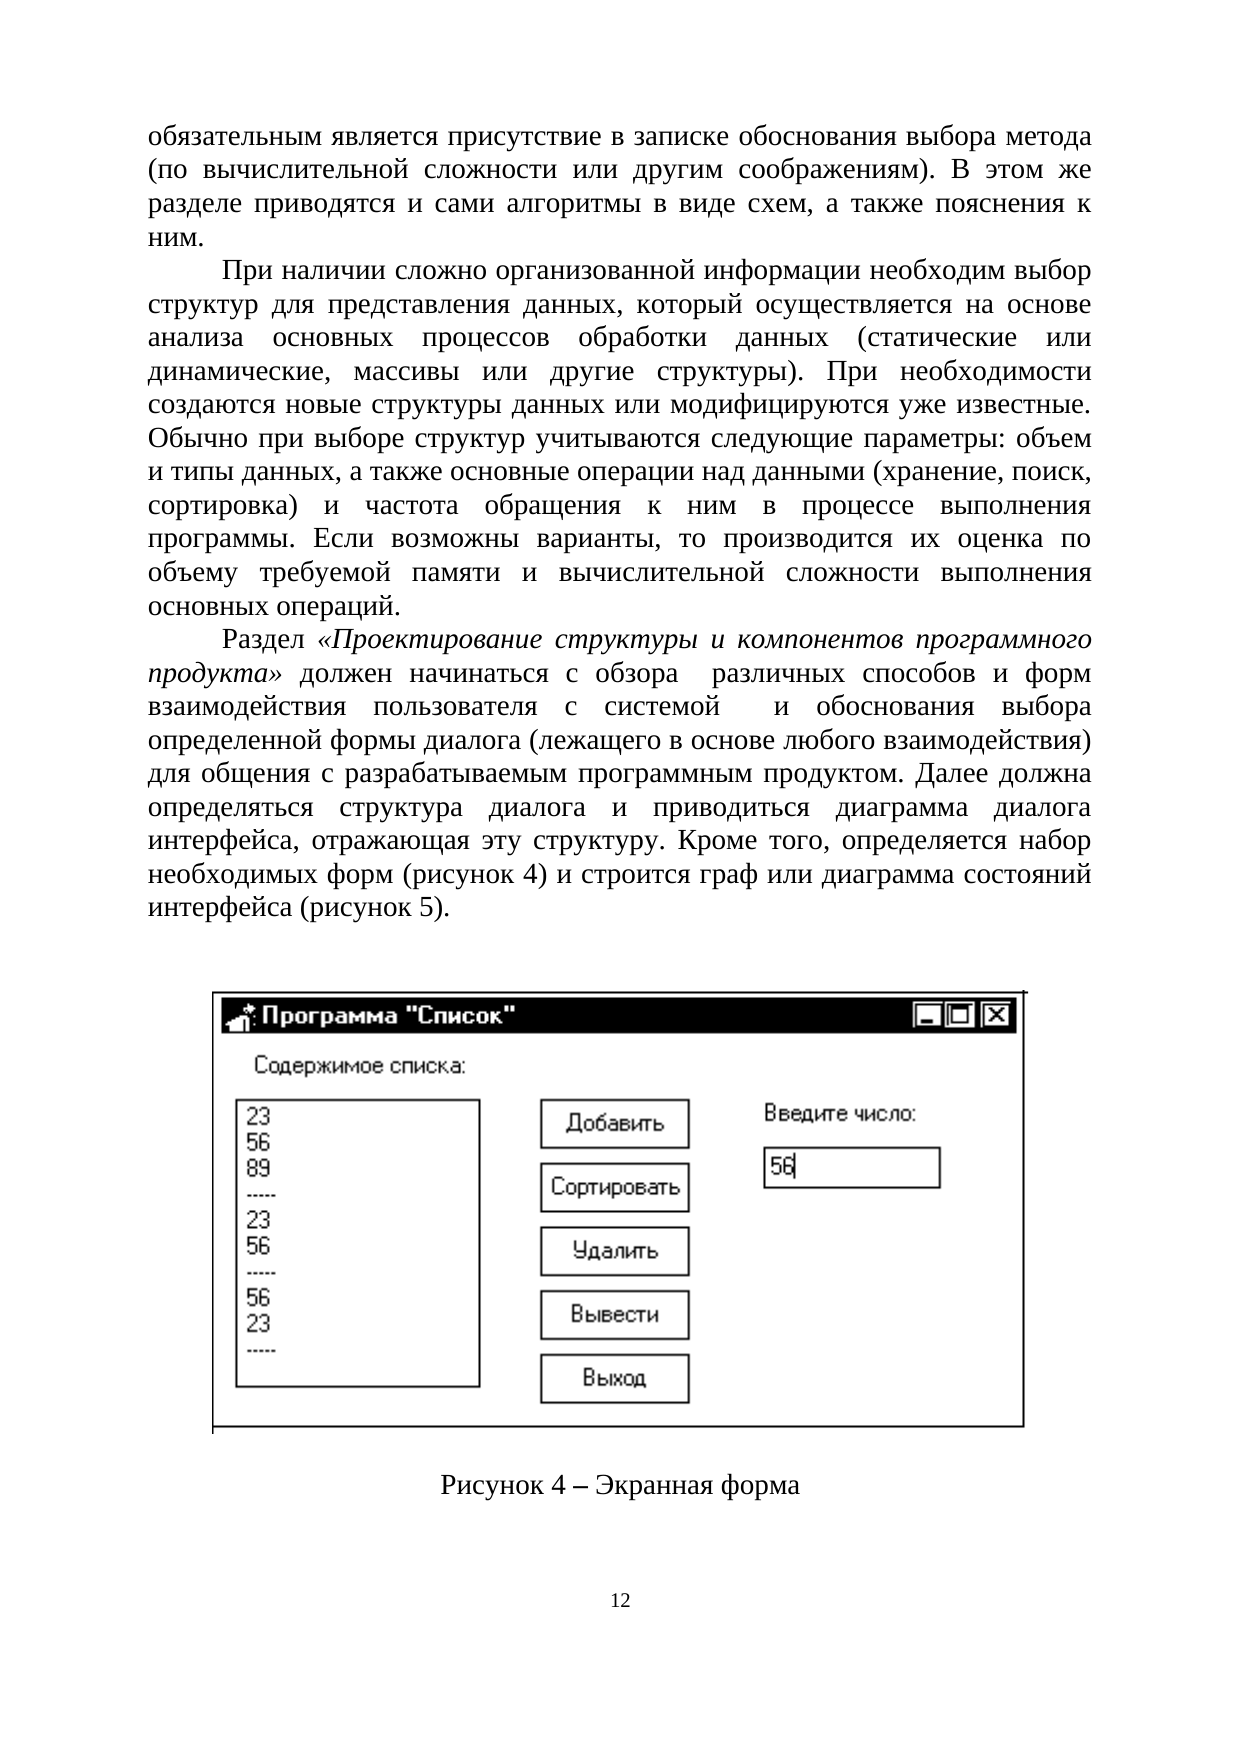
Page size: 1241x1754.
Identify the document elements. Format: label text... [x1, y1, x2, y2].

text Рисунок 4 – Экранная форма [148, 1467, 1092, 1501]
text При наличии сложно организованной информации необходим выбор структур для представления данных, который осуществляется на основе анализа основных процессов обработки данных (статические или динамические, массивы или другие структуры). При необходимости создаются новые структуры данных или модифицируются уже известные. Обычно при выборе структур учитываются следующие параметры: объем и типы данных, а также основные операции над данными (хранение, поиск, сортировка) и частота обращения к ним в процессе выполнения программы. Если возможны варианты, то производится их оценка по объему требуемой памяти и вычислительной сложности выполнения основных операций. [148, 252, 1092, 621]
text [148, 118, 1092, 252]
picture [212, 990, 1029, 1434]
text Раздел «Проектирование структуры и компонентов программного продукта» должен начинаться с обзора различных способов и форм взаимодействия пользователя с системой и обоснования выбора определенной формы диалога (лежащего в основе любого взаимодействия) для общения с разрабатываемым программным продуктом. Далее должна определяться структура диалога и приводиться диаграмма диалога интерфейса, отражающая эту структуру. Кроме того, определяется набор необходимых форм (рисунок 4) и строится граф или диаграмма состояний интерфейса (рисунок 5). [148, 621, 1092, 923]
